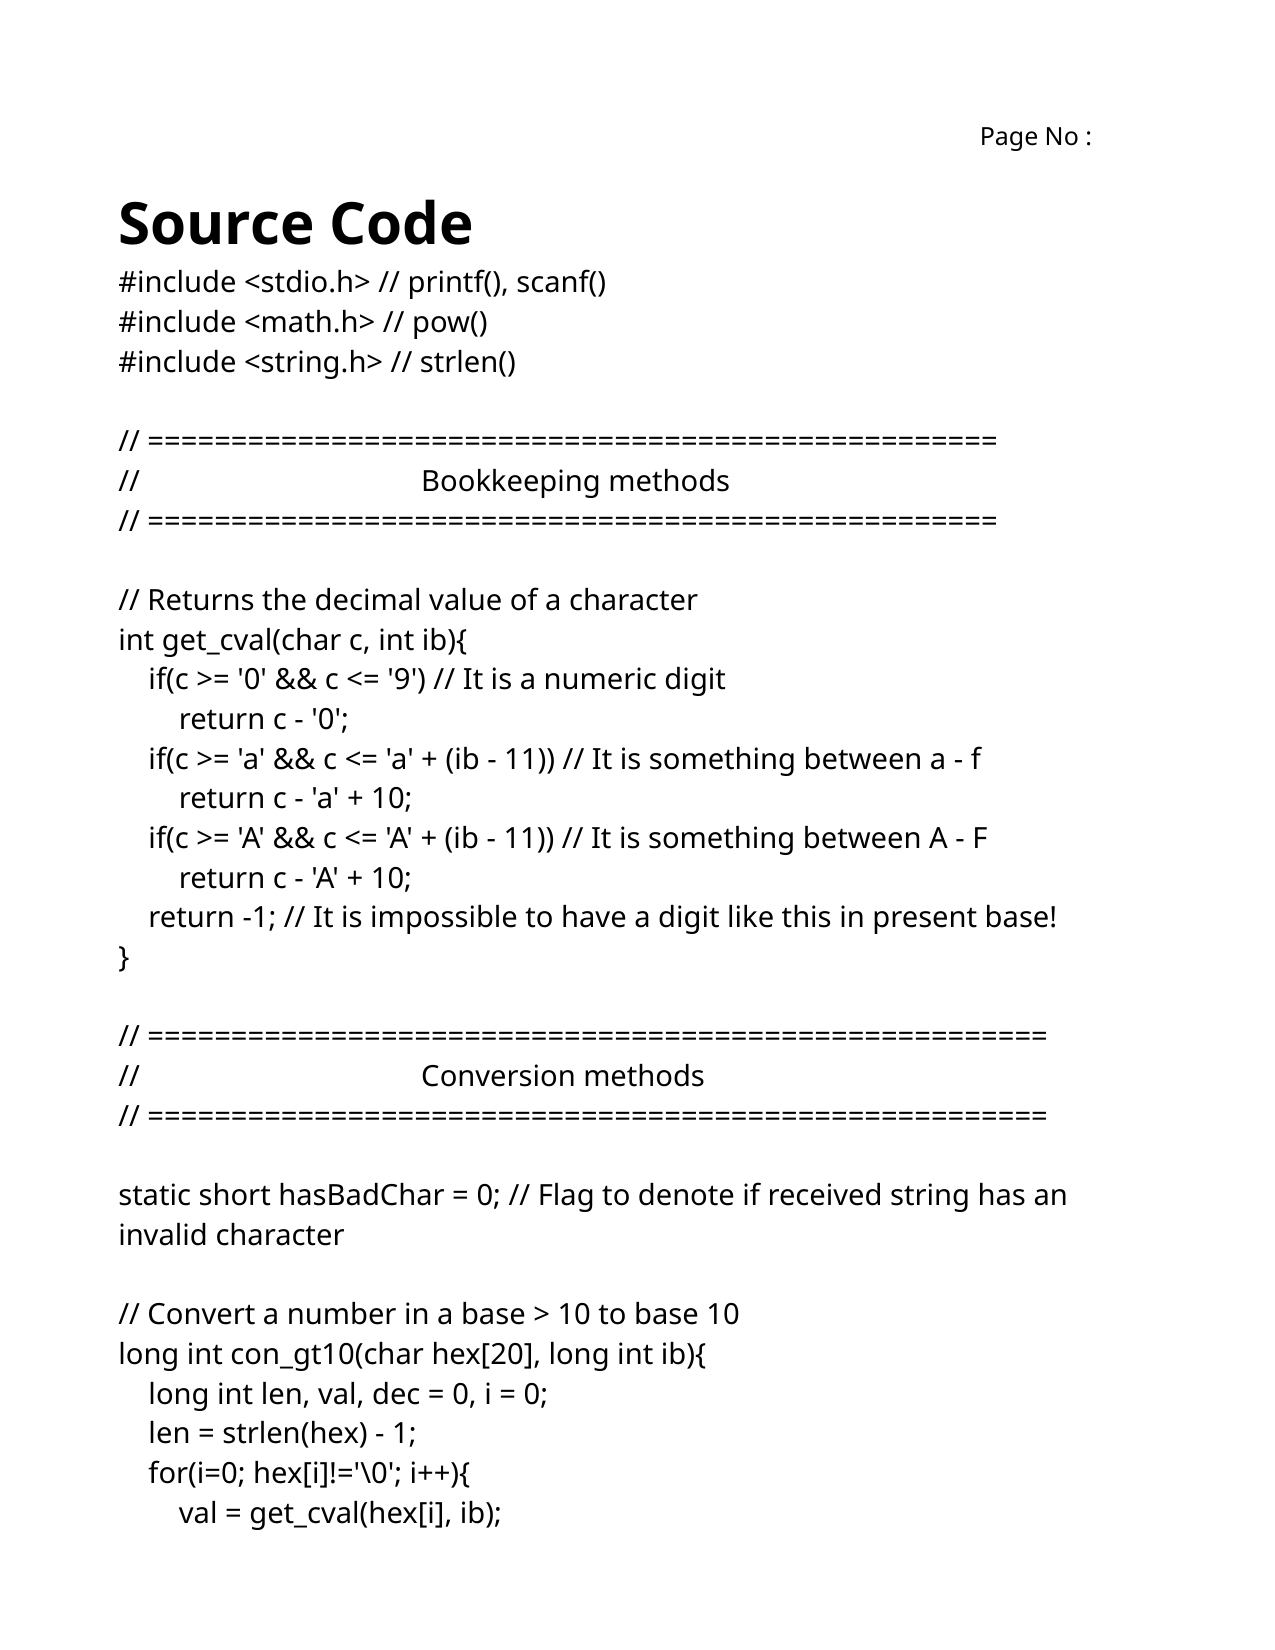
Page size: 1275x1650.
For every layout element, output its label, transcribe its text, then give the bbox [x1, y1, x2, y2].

text if(c >= 'A' && c <= 'A' + (ib - 11)) // It is something between A - F [118, 817, 1157, 857]
text // Convert a number in a base > 10 to base 10 [118, 1293, 1157, 1333]
text for(i=0; hex[i]!='\0'; i++){ [118, 1452, 1157, 1492]
text #include <string.h> // strlen() [118, 341, 1157, 381]
text return c - 'a' + 10; [118, 778, 1157, 817]
text // =================================================== [118, 500, 1157, 539]
text // Returns the decimal value of a character [118, 579, 1157, 619]
text Source Code [118, 182, 1157, 262]
text int get_cval(char c, int ib){ [118, 619, 1157, 658]
text // Conversion methods [118, 1055, 1157, 1095]
text // ====================================================== [118, 1095, 1157, 1135]
text len = strlen(hex) - 1; [118, 1413, 1157, 1452]
text if(c >= '0' && c <= '9') // It is a numeric digit [118, 658, 1157, 698]
text #include <stdio.h> // printf(), scanf() [118, 262, 1157, 301]
text if(c >= 'a' && c <= 'a' + (ib - 11)) // It is something between a - f [118, 738, 1157, 778]
text return c - 'A' + 10; [118, 857, 1157, 897]
text } [118, 936, 1157, 976]
text long int con_gt10(char hex[20], long int ib){ [118, 1333, 1157, 1373]
text long int len, val, dec = 0, i = 0; [118, 1373, 1157, 1413]
text // =================================================== [118, 420, 1157, 460]
text return -1; // It is impossible to have a digit like this in present base! [118, 897, 1157, 936]
text val = get_cval(hex[i], ib); [118, 1492, 1157, 1532]
text // ====================================================== [118, 1016, 1157, 1055]
text // Bookkeeping methods [118, 460, 1157, 500]
text static short hasBadChar = 0; // Flag to denote if received string has an invalid character [118, 1174, 1157, 1254]
text #include <math.h> // pow() [118, 301, 1157, 341]
text return c - '0'; [118, 698, 1157, 738]
